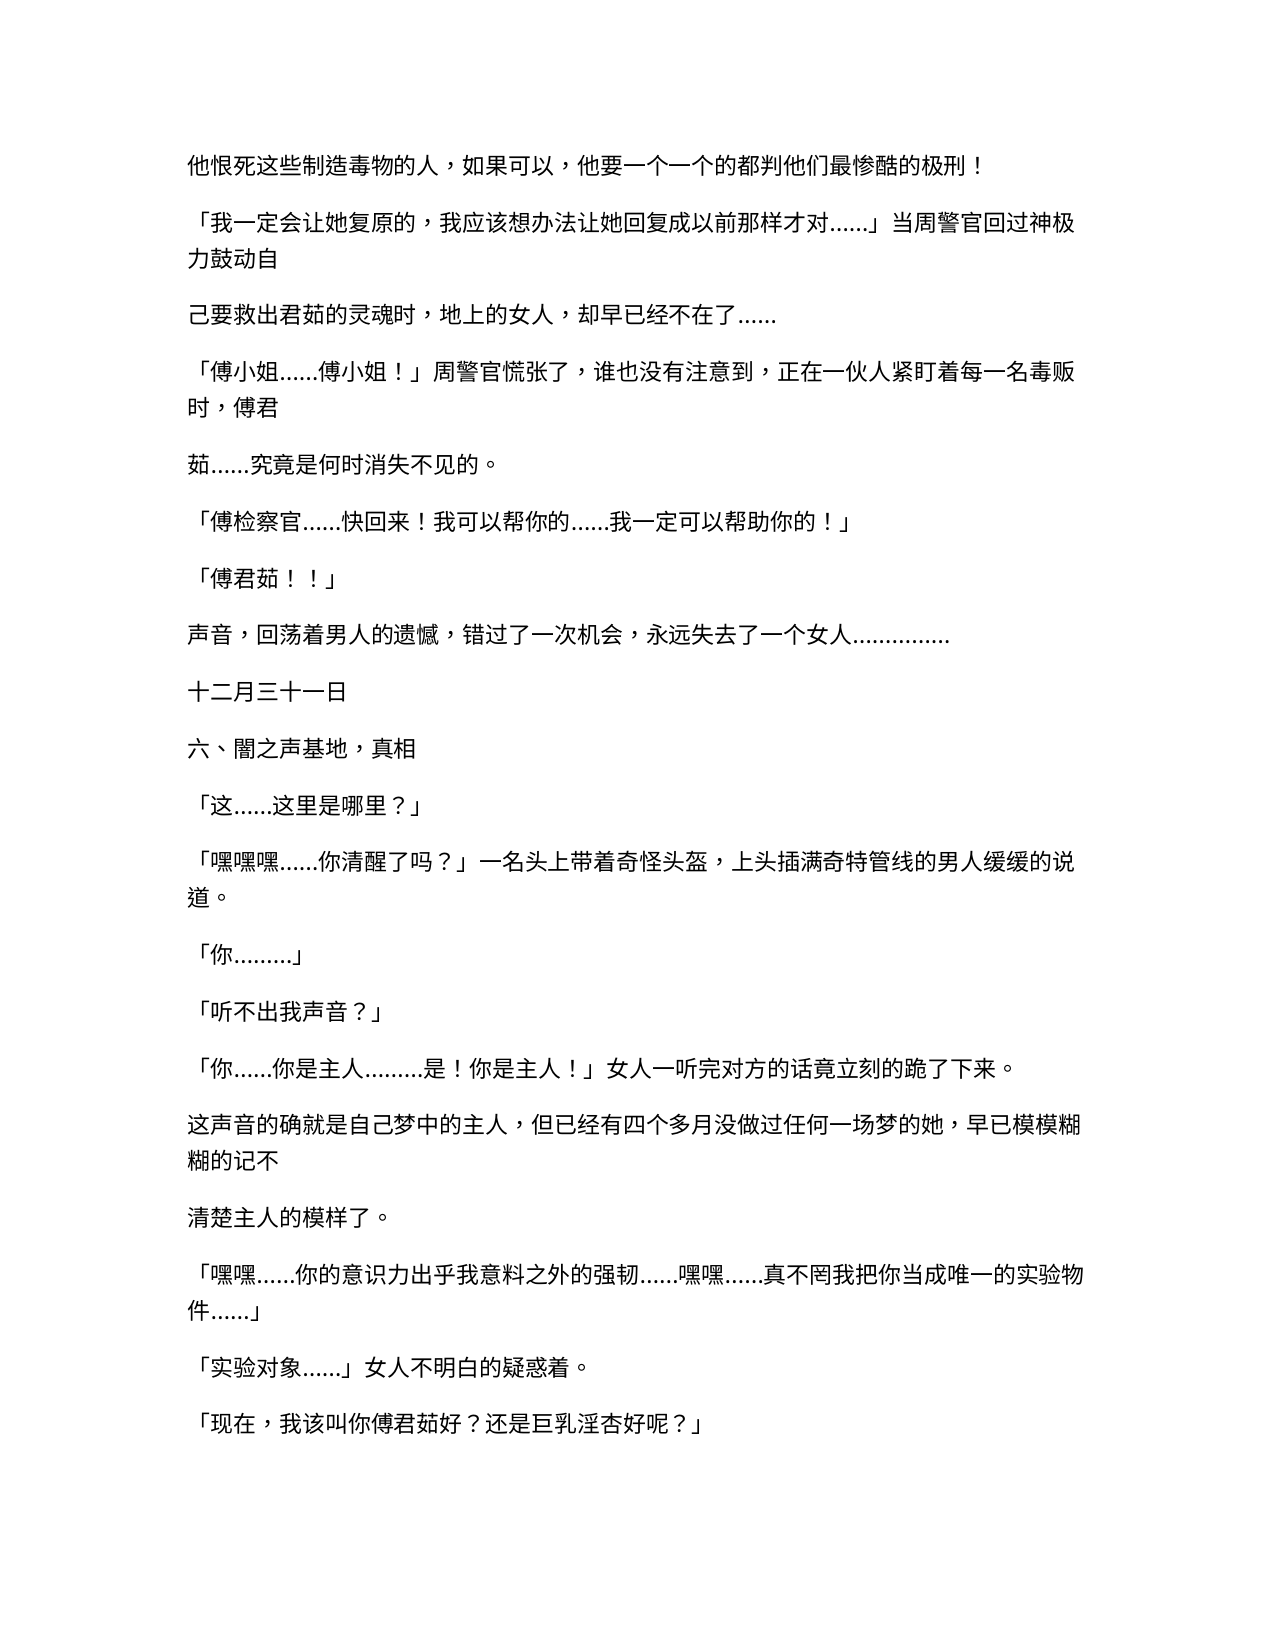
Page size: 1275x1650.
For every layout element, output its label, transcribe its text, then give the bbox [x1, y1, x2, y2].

text 「傅检察官……快回来！我可以帮你的……我一定可以帮助你的！」 [187, 506, 1087, 537]
text 声音，回荡着男人的遗憾，错过了一次机会，永远失去了一个女人…………… [187, 619, 1087, 651]
text 茹……究竟是何时消失不见的。 [187, 449, 1087, 480]
text 「听不出我声音？」 [187, 996, 1087, 1027]
text 清楚主人的模样了。 [187, 1202, 1087, 1233]
text 「你………」 [187, 939, 1087, 970]
text 六、闇之声基地，真相 [187, 733, 1087, 764]
text 这声音的确就是自己梦中的主人，但已经有四个多月没做过任何一场梦的她，早已模模糊糊的记不 [187, 1109, 1087, 1177]
text 十二月三十一日 [187, 676, 1087, 707]
text 「傅小姐……傅小姐！」周警官慌张了，谁也没有注意到，正在一伙人紧盯着每一名毒贩时，傅君 [187, 356, 1087, 423]
text 「嘿嘿嘿……你清醒了吗？」一名头上带着奇怪头盔，上头插满奇特管线的男人缓缓的说道。 [187, 846, 1087, 913]
text 「傅君茹！！」 [187, 562, 1087, 594]
text 「现在，我该叫你傅君茹好？还是巨乳淫杏好呢？」 [187, 1408, 1087, 1439]
text 「这……这里是哪里？」 [187, 789, 1087, 821]
text 「我一定会让她复原的，我应该想办法让她回复成以前那样才对……」当周警官回过神极力鼓动自 [187, 207, 1087, 274]
text 「你……你是主人………是！你是主人！」女人一听完对方的话竟立刻的跪了下来。 [187, 1053, 1087, 1084]
text 己要救出君茹的灵魂时，地上的女人，却早已经不在了…… [187, 299, 1087, 331]
text 「嘿嘿……你的意识力出乎我意料之外的强韧……嘿嘿……真不罔我把你当成唯一的实验物件……」 [187, 1259, 1087, 1326]
text 「实验对象……」女人不明白的疑惑着。 [187, 1352, 1087, 1383]
text 他恨死这些制造毒物的人，如果可以，他要一个一个的都判他们最惨酷的极刑！ [187, 150, 1087, 181]
